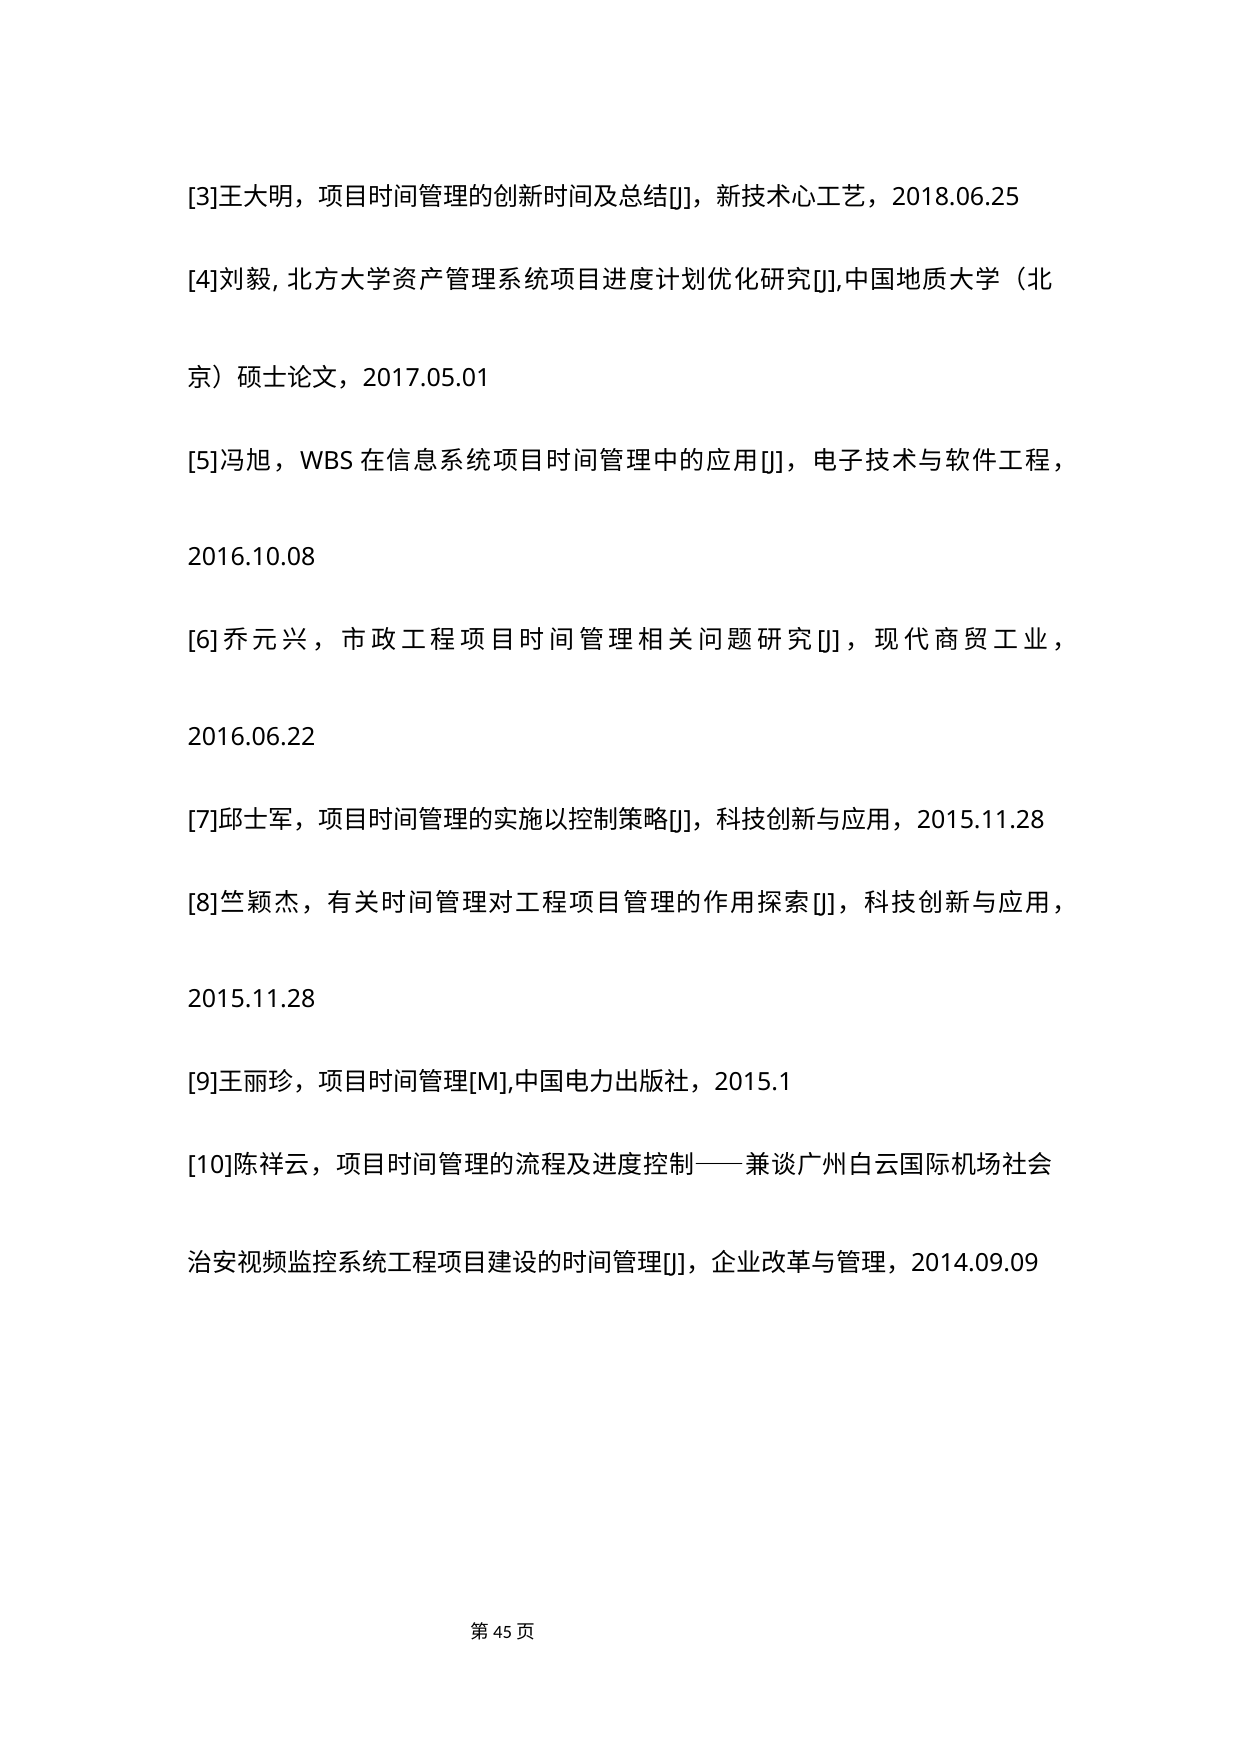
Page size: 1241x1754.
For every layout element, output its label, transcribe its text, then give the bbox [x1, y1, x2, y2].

text [10]陈祥云，项目时间管理的流程及进度控制——兼谈广州白云国际机场社会治安视频监控系统工程项目建设的时间管理[J]，企业改革与管理，2014.09.09 [187, 1130, 1053, 1293]
text [5]冯旭，WBS在信息系统项目时间管理中的应用[J]，电子技术与软件工程，2016.10.08 [187, 426, 1053, 588]
text [8]竺颖杰，有关时间管理对工程项目管理的作用探索[J]，科技创新与应用，2015.11.28 [187, 868, 1053, 1030]
text [4]刘毅, 北方大学资产管理系统项目进度计划优化研究[J],中国地质大学（北京）硕士论文，2017.05.01 [187, 245, 1053, 408]
text [3]王大明，项目时间管理的创新时间及总结[J]，新技术心工艺，2018.06.25 [187, 162, 1053, 227]
text [7]邱士军，项目时间管理的实施以控制策略[J]，科技创新与应用，2015.11.28 [187, 785, 1053, 850]
text [9]王丽珍，项目时间管理[M],中国电力出版社，2015.1 [187, 1047, 1053, 1112]
text [6]乔元兴，市政工程项目时间管理相关问题研究[J]，现代商贸工业，2016.06.22 [187, 605, 1053, 768]
